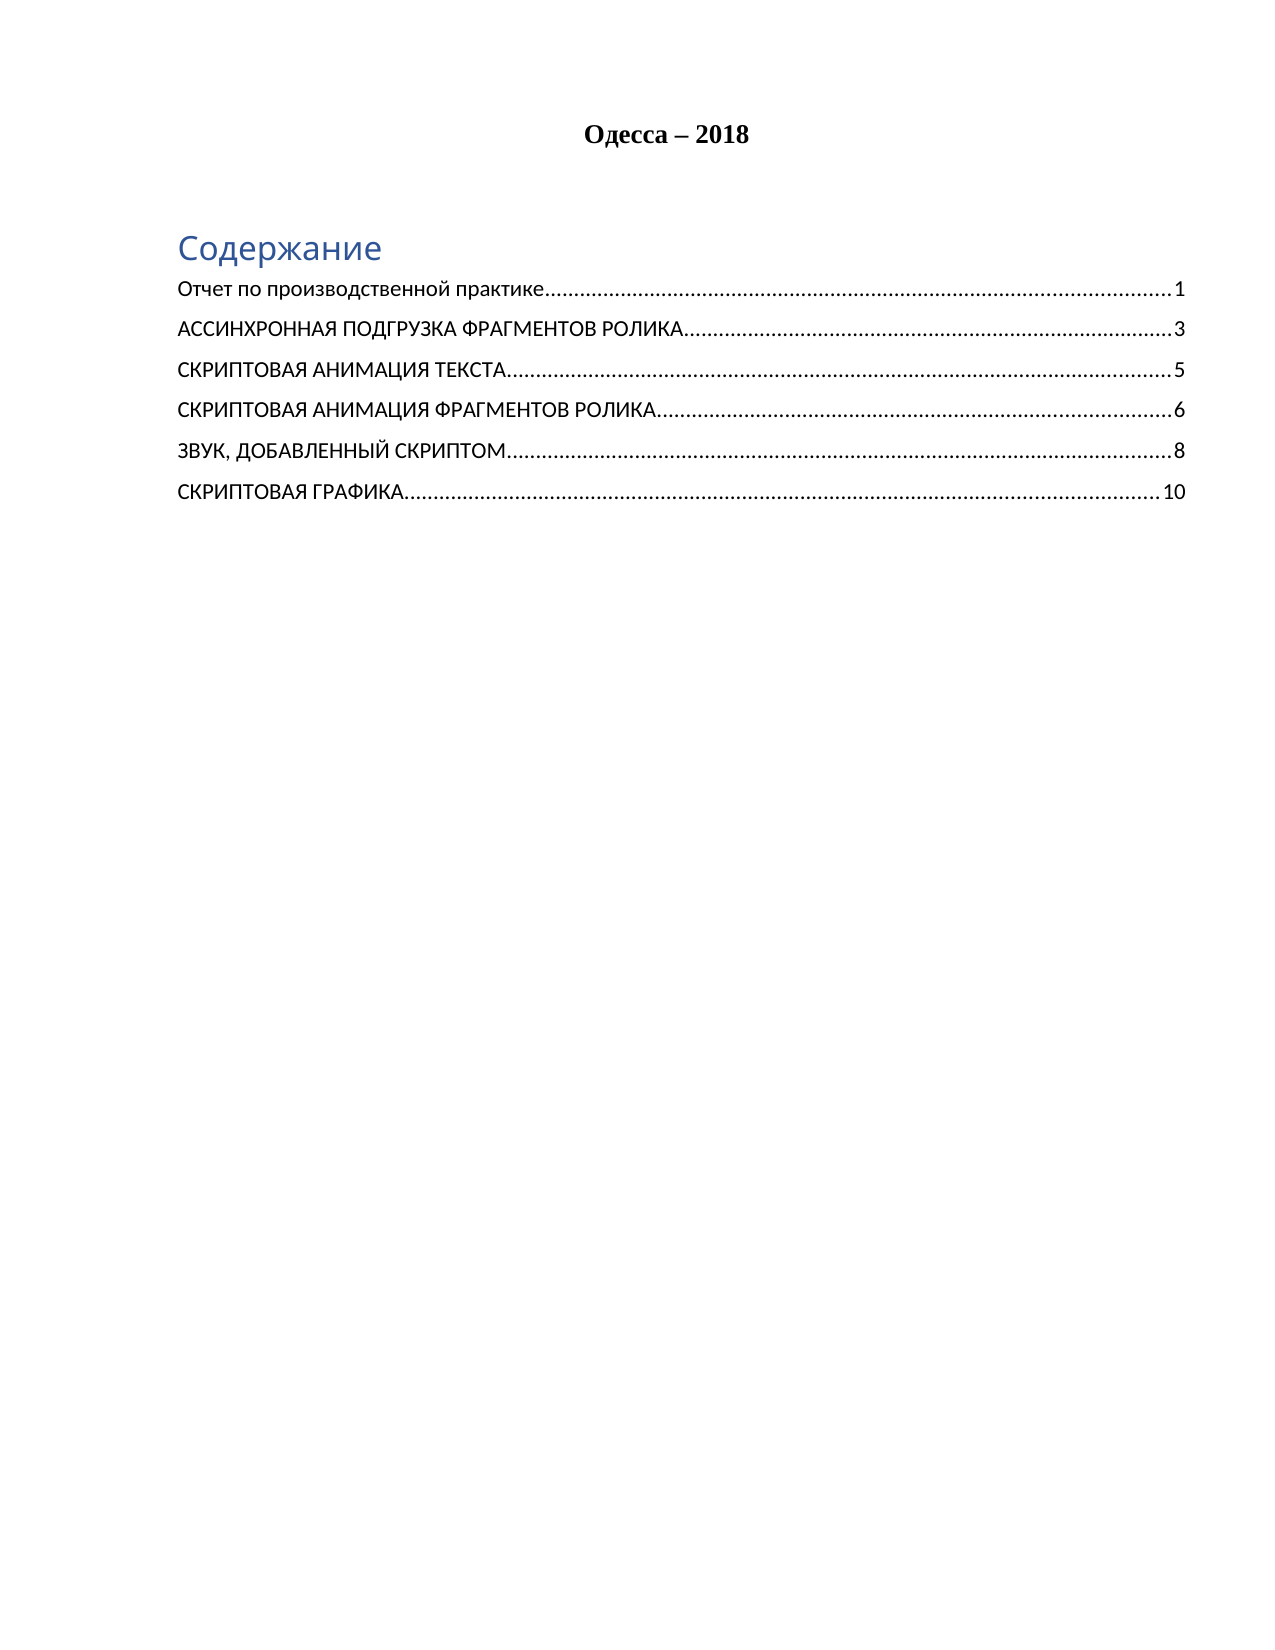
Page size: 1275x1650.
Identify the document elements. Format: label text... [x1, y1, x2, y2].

text Одесса – 2018 [177, 118, 1156, 149]
